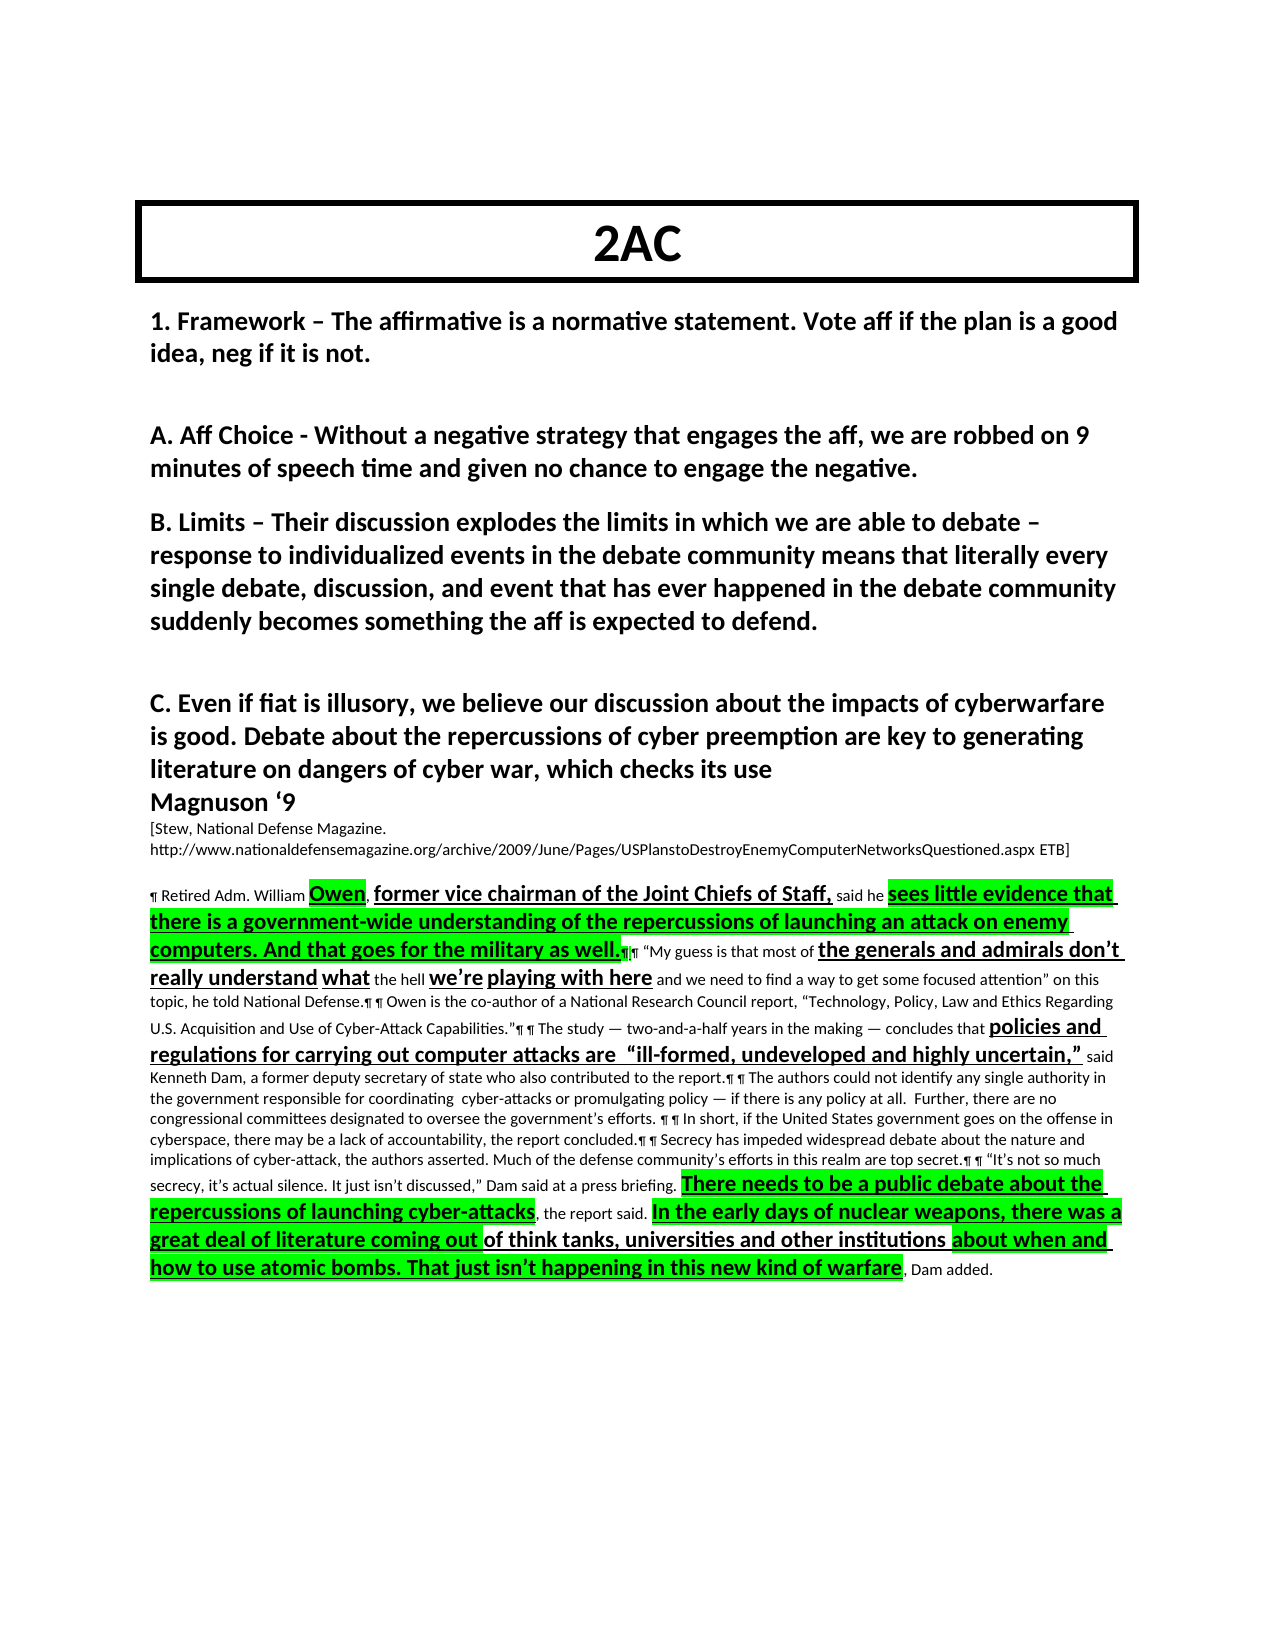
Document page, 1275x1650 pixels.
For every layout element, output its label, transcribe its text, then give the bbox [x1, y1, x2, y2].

text ¶ Retired Adm. William Owen, former vice chairman of the Joint Chiefs of Staff, said he sees little evidence that there is a government-wide understanding of the repercussions of launching an attack on enemy computers. And that goes for the military as well.¶ ¶ “My guess is that most of the generals and admirals don’t really understand what the hell we’re playing with here and we need to find a way to get some focused attention” on this topic, he told National Defense.¶ ¶ Owen is the co-author of a National Research Council report, “Technology, Policy, Law and Ethics Regarding U.S. Acquisition and Use of Cyber-Attack Capabilities.”¶ ¶ The study — two-and-a-half years in the making — concludes that policies and regulations for carrying out computer attacks are “ill-formed, undeveloped and highly uncertain,” said Kenneth Dam, a former deputy secretary of state who also contributed to the report.¶ ¶ The authors could not identify any single authority in the government responsible for coordinating cyber-attacks or promulgating policy — if there is any policy at all. Further, there are no congressional committees designated to oversee the government’s efforts. ¶ ¶ In short, if the United States government goes on the offense in cyberspace, there may be a lack of accountability, the report concluded.¶ ¶ Secrecy has impeded widespread debate about the nature and implications of cyber-attack, the authors asserted. Much of the defense community’s efforts in this realm are top secret.¶ ¶ “It’s not so much secrecy, it’s actual silence. It just isn’t discussed,” Dam said at a press briefing. There needs to be a public debate about the repercussions of launching cyber-attacks, the report said. In the early days of nuclear weapons, there was a great deal of literature coming out of think tanks, universities and other institutions about when and how to use atomic bombs. That just isn’t happening in this new kind of warfare, Dam added. [150, 879, 1125, 1281]
subtitle B. Limits – Their discussion explodes the limits in which we are able to debate – response to individualized events in the debate community means that literally every single debate, discussion, and event that has ever happened in the debate community suddenly becomes something the aff is expected to defend. [150, 505, 1125, 637]
subtitle C. Even if fiat is illusory, we believe our discussion about the impacts of cyberwarfare is good. Debate about the repercussions of cyber preemption are key to generating literature on dangers of cyber war, which checks its use [150, 686, 1125, 785]
subtitle 1. Framework – The affirmative is a normative statement. Vote aff if the plan is a good idea, neg if it is not. [150, 304, 1125, 370]
subtitle A. Aff Choice - Without a negative strategy that engages the aff, we are robbed on 9 minutes of speech time and given no chance to engage the negative. [150, 418, 1125, 484]
text Magnuson ‘9 [150, 785, 1125, 818]
subtitle 2AC [142, 206, 1133, 277]
text [Stew, National Defense Magazine. http://www.nationaldefensemagazine.org/archive/2009/June/Pages/USPlanstoDestroyEnemyComputerNetworksQuestioned.aspx ETB] [150, 818, 1125, 859]
